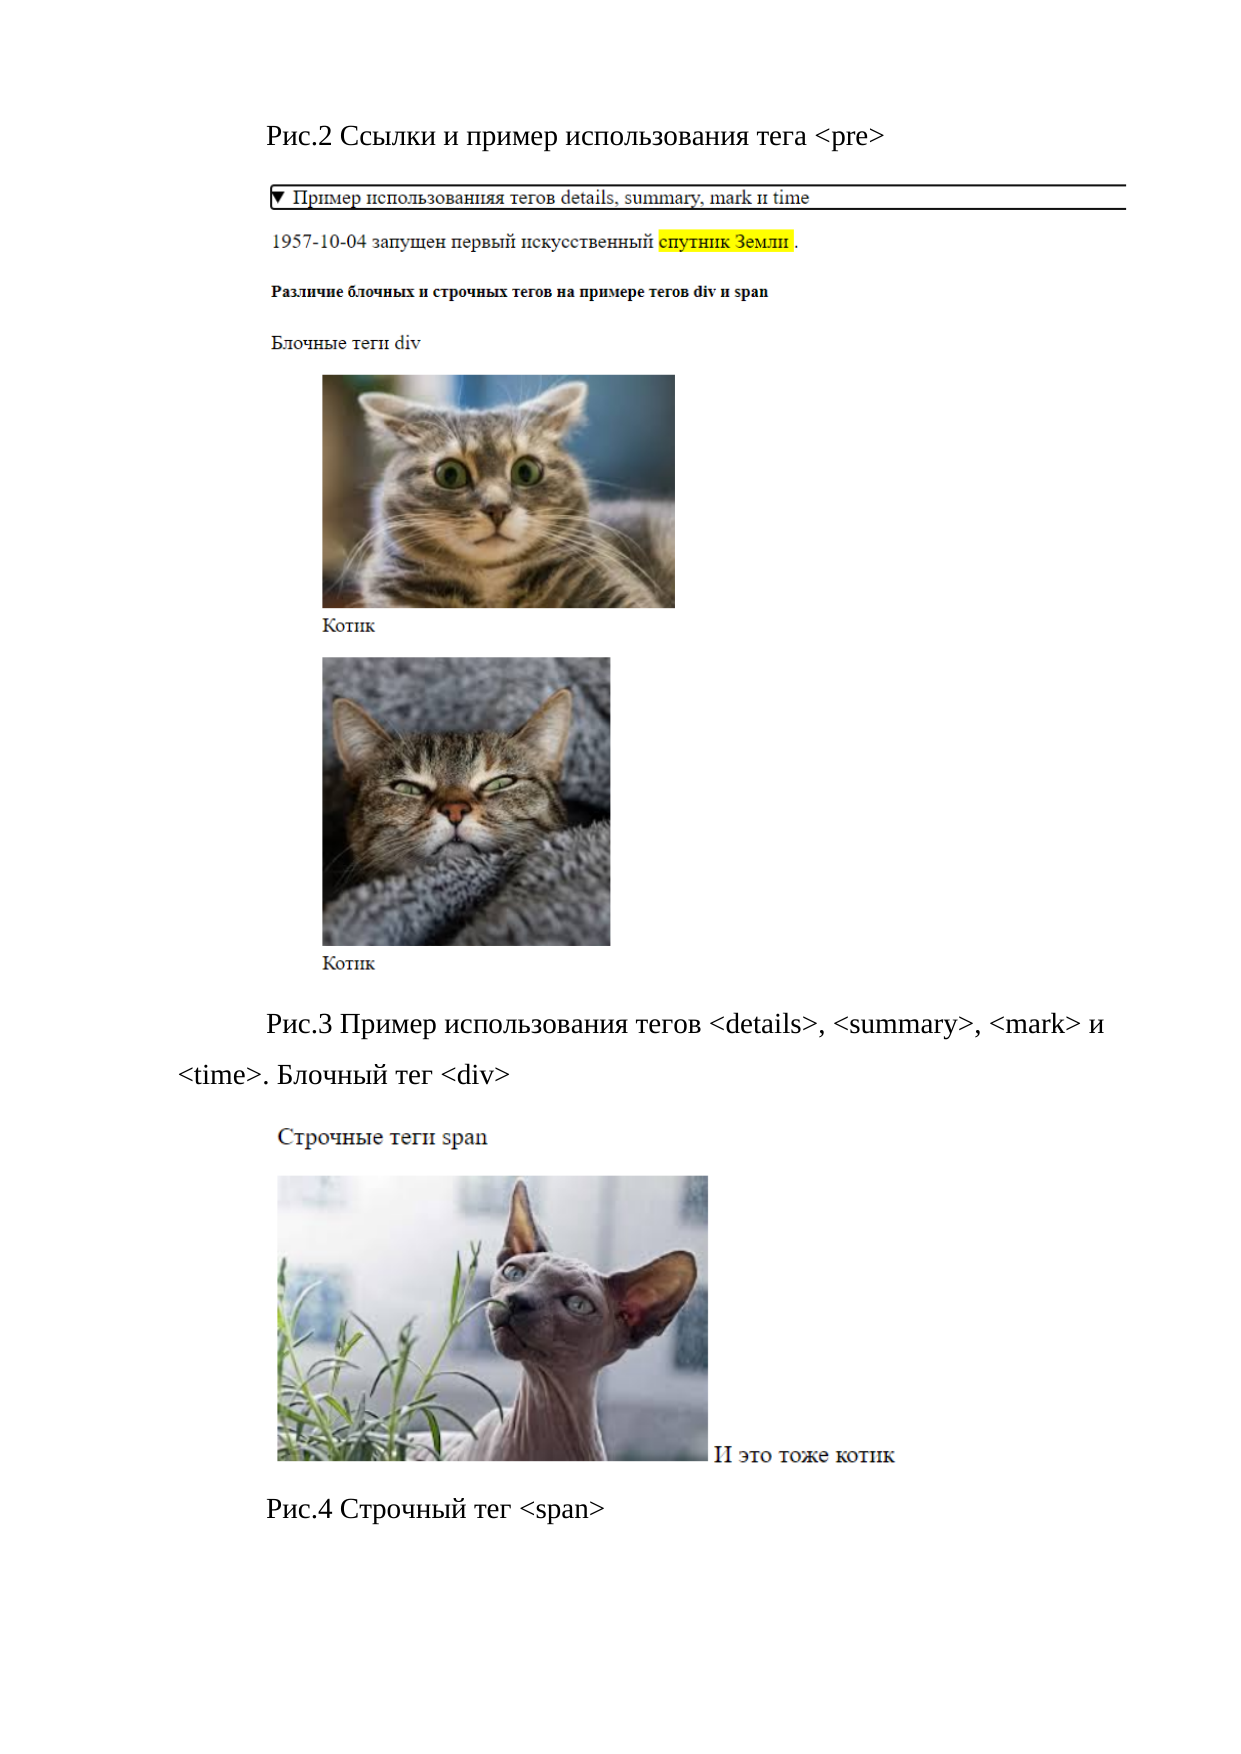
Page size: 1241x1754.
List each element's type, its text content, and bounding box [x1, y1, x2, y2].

picture [265, 168, 1127, 990]
text Рис.4 Строчный тег <span> [177, 1492, 1181, 1525]
picture [265, 1107, 981, 1475]
text Рис.3 Пример использования тегов <details>, <summary>, <mark> и <time>. Блочный тег <div> [177, 1007, 1181, 1090]
text Рис.2 Ссылки и пример использования тега <pre> [177, 118, 1181, 152]
